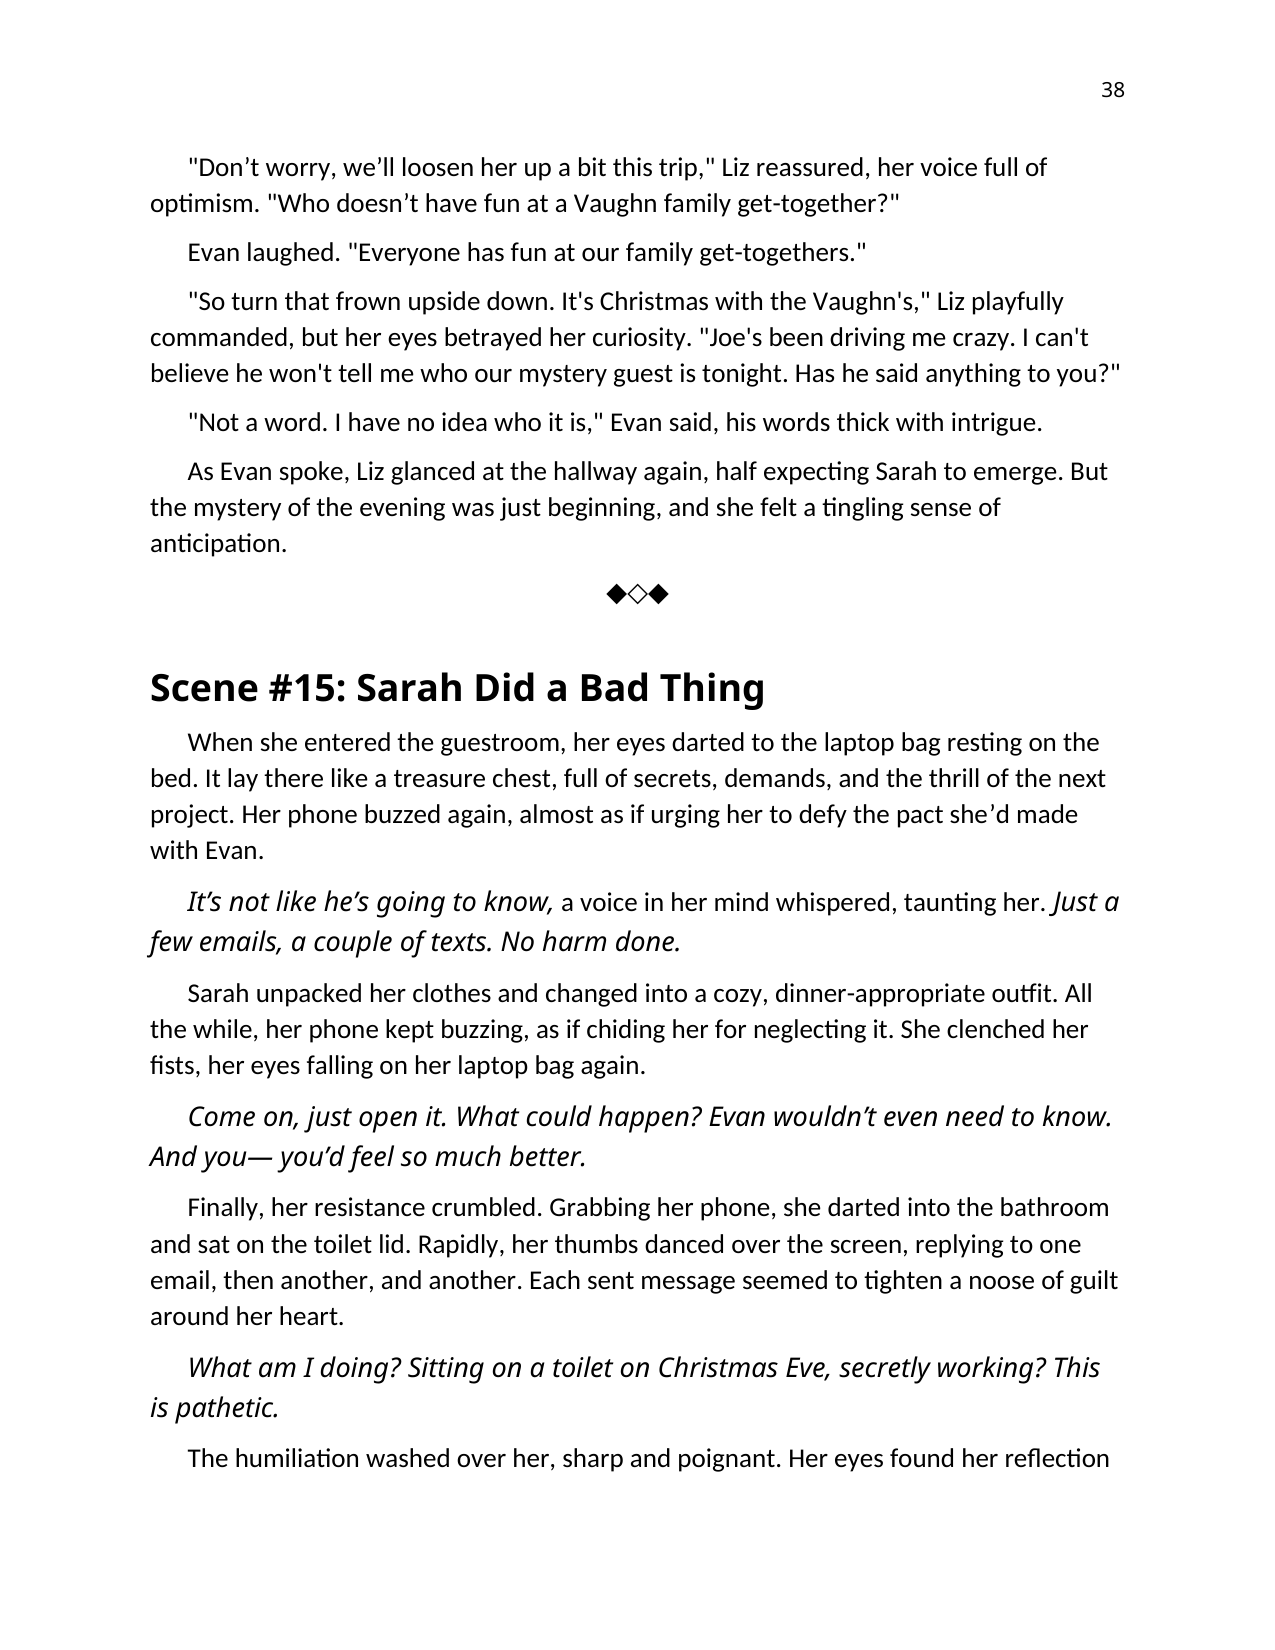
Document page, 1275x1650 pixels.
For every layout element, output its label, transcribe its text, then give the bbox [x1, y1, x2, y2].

text When she entered the guestroom, her eyes darted to the laptop bag resting on the bed. It lay there like a treasure chest, full of secrets, demands, and the thrill of the next project. Her phone buzzed again, almost as if urging her to defy the pact she’d made with Evan. [150, 725, 1125, 867]
text "So turn that frown upside down. It's Christmas with the Vaughn's," Liz playfully commanded, but her eyes betrayed her curiosity. "Joe's been driving me crazy. I can't believe he won't tell me who our mystery guest is tonight. Has he said anything to you?" [150, 284, 1125, 389]
text It’s not like he’s going to know, a voice in her mind whispered, taunting her. Just a few emails, a couple of texts. No harm done. [150, 882, 1125, 960]
text ◆◇◆ [150, 575, 1125, 608]
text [150, 1442, 1125, 1475]
text "Don’t worry, we’ll loosen her up a bit this trip," Liz reassured, her voice full of optimism. "Who doesn’t have fun at a Vaughn family get-together?" [150, 150, 1125, 219]
text "Not a word. I have no idea who it is," Evan said, his words thick with intrigue. [150, 405, 1125, 438]
text Finally, her resistance crumbled. Grabbing her phone, she darted into the bathroom and sat on the toilet lid. Rapidly, her thumbs danced over the screen, replying to one email, then another, and another. Each sent message seemed to tighten a noose of guilt around her heart. [150, 1191, 1125, 1332]
text What am I doing? Sitting on a toilet on Christmas Eve, secretly working? This is pathetic. [150, 1348, 1125, 1426]
text Come on, just open it. What could happen? Evan wouldn’t even need to know. And you— you’d feel so much better. [150, 1097, 1125, 1174]
text As Evan spoke, Liz glanced at the hallway again, half expecting Sarah to emerge. But the mystery of the evening was just beginning, and she felt a tingling sense of anticipation. [150, 454, 1125, 559]
text Scene #15: Sarah Did a Bad Thing [150, 661, 1125, 712]
text Evan laughed. "Everyone has fun at our family get-togethers." [150, 235, 1125, 268]
text Sarah unpacked her clothes and changed into a cozy, dinner-appropriate outfit. All the while, her phone kept buzzing, as if chiding her for neglecting it. She clenched her fists, her eyes falling on her laptop bag again. [150, 976, 1125, 1081]
